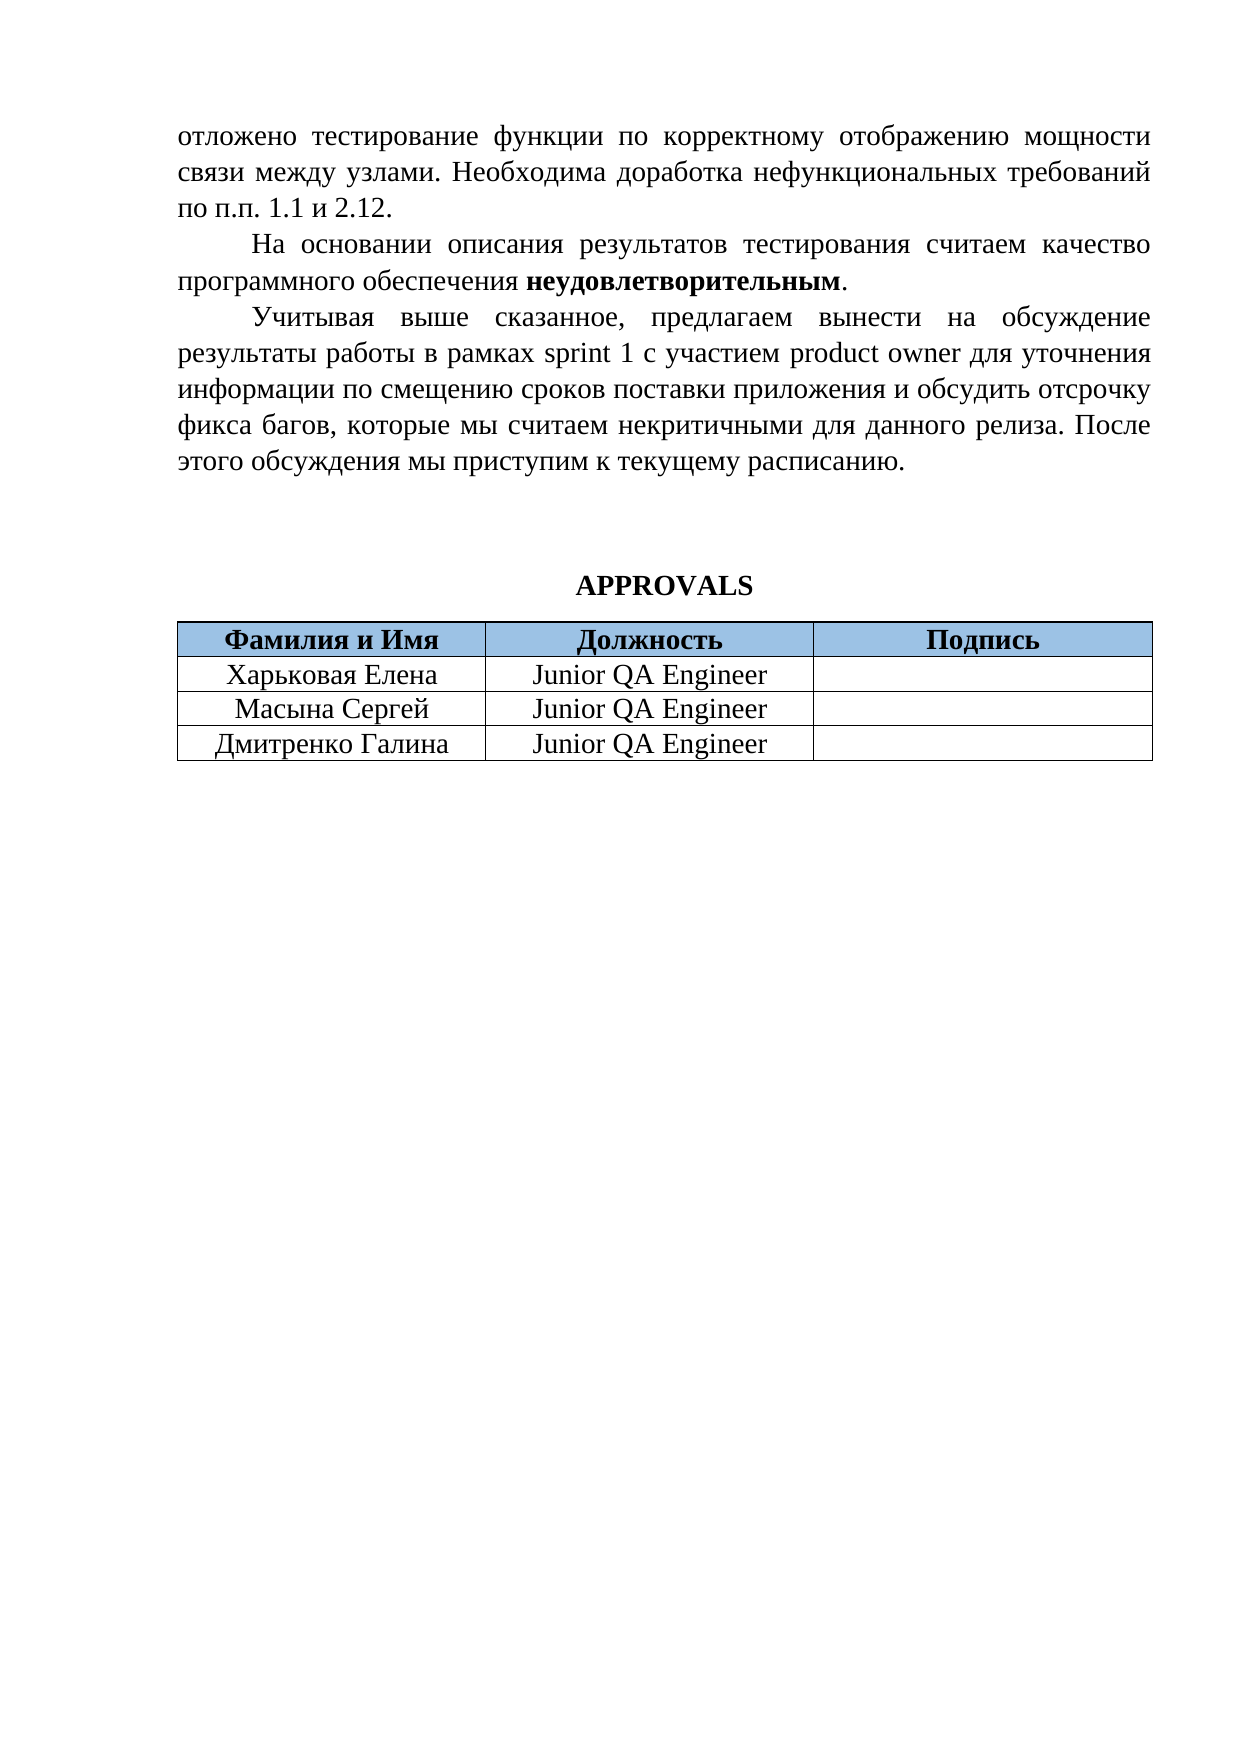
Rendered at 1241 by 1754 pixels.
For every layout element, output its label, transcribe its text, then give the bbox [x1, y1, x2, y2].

table_cell Junior QA Engineer [486, 692, 813, 725]
table_cell Харьковая Елена [178, 657, 485, 691]
table_header Должность [486, 623, 813, 656]
table_cell [814, 692, 1152, 725]
table_cell [814, 657, 1152, 691]
table_cell [814, 726, 1152, 760]
table_cell Junior QA Engineer [486, 726, 813, 760]
table_cell Масына Сергей [178, 692, 485, 725]
table_header Фамилия и Имя [178, 623, 485, 656]
table_cell Дмитренко Галина [178, 726, 485, 760]
text На основании описания результатов тестирования считаем качество программного обеспечения неудовлетворительным. [177, 227, 1152, 296]
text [177, 118, 1152, 224]
table_header Подпись [814, 623, 1152, 656]
table_cell Junior QA Engineer [486, 657, 813, 691]
list Учитывая выше сказанное, предлагаем вынести на обсуждение результаты работы в рамках sprint 1 с участием product owner для уточнения информации по смещению сроков поставки приложения и обсудить отсрочку фикса багов, которые мы считаем некритичными для данного релиза. После этого обсуждения мы приступим к текущему расписанию. [177, 299, 1152, 477]
text APPROVALS [177, 568, 1152, 602]
